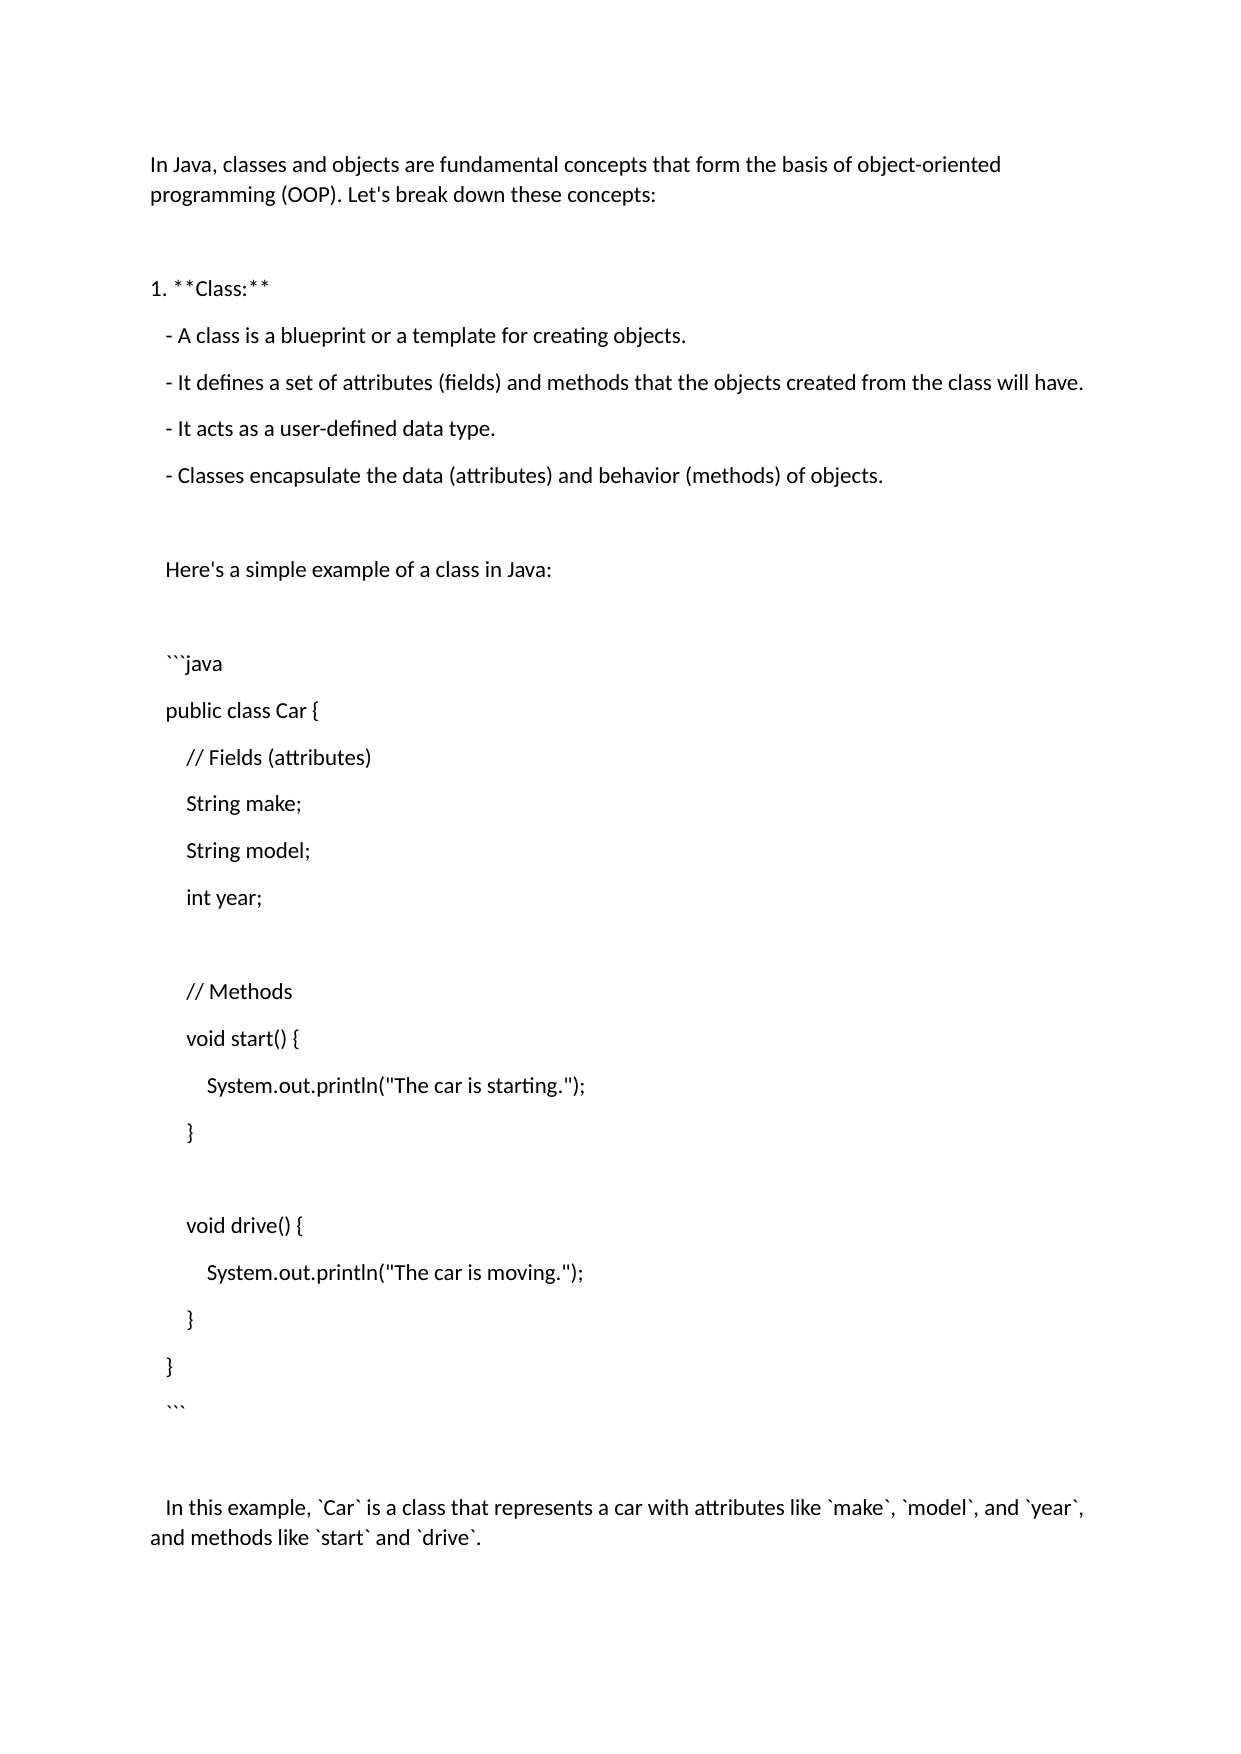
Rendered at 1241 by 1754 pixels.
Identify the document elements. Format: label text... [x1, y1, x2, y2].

text - A class is a blueprint or a template for creating objects. [150, 321, 1090, 349]
text // Methods [150, 977, 1090, 1005]
text int year; [150, 883, 1090, 911]
text - It acts as a user-defined data type. [150, 414, 1090, 443]
text } [150, 1352, 1090, 1380]
text public class Car { [150, 696, 1090, 724]
text Here's a simple example of a class in Java: [150, 555, 1090, 583]
text - Classes encapsulate the data (attributes) and behavior (methods) of objects. [150, 461, 1090, 489]
text - It defines a set of attributes (fields) and methods that the objects created from the class will have. [150, 368, 1090, 396]
text System.out.println("The car is starting."); [150, 1071, 1090, 1099]
text } [150, 1118, 1090, 1146]
text void start() { [150, 1024, 1090, 1052]
text In this example, `Car` is a class that represents a car with attributes like `make`, `model`, and `year`, and methods like `start` and `drive`. [150, 1493, 1090, 1551]
text ``` [150, 1399, 1090, 1427]
text ```java [150, 649, 1090, 677]
text // Fields (attributes) [150, 743, 1090, 771]
text System.out.println("The car is moving."); [150, 1258, 1090, 1286]
text String make; [150, 789, 1090, 818]
text void drive() { [150, 1211, 1090, 1239]
text String model; [150, 836, 1090, 864]
text In Java, classes and objects are fundamental concepts that form the basis of object-oriented programming (OOP). Let's break down these concepts: [150, 150, 1090, 208]
text 1. **Class:** [150, 274, 1090, 302]
text } [150, 1305, 1090, 1333]
